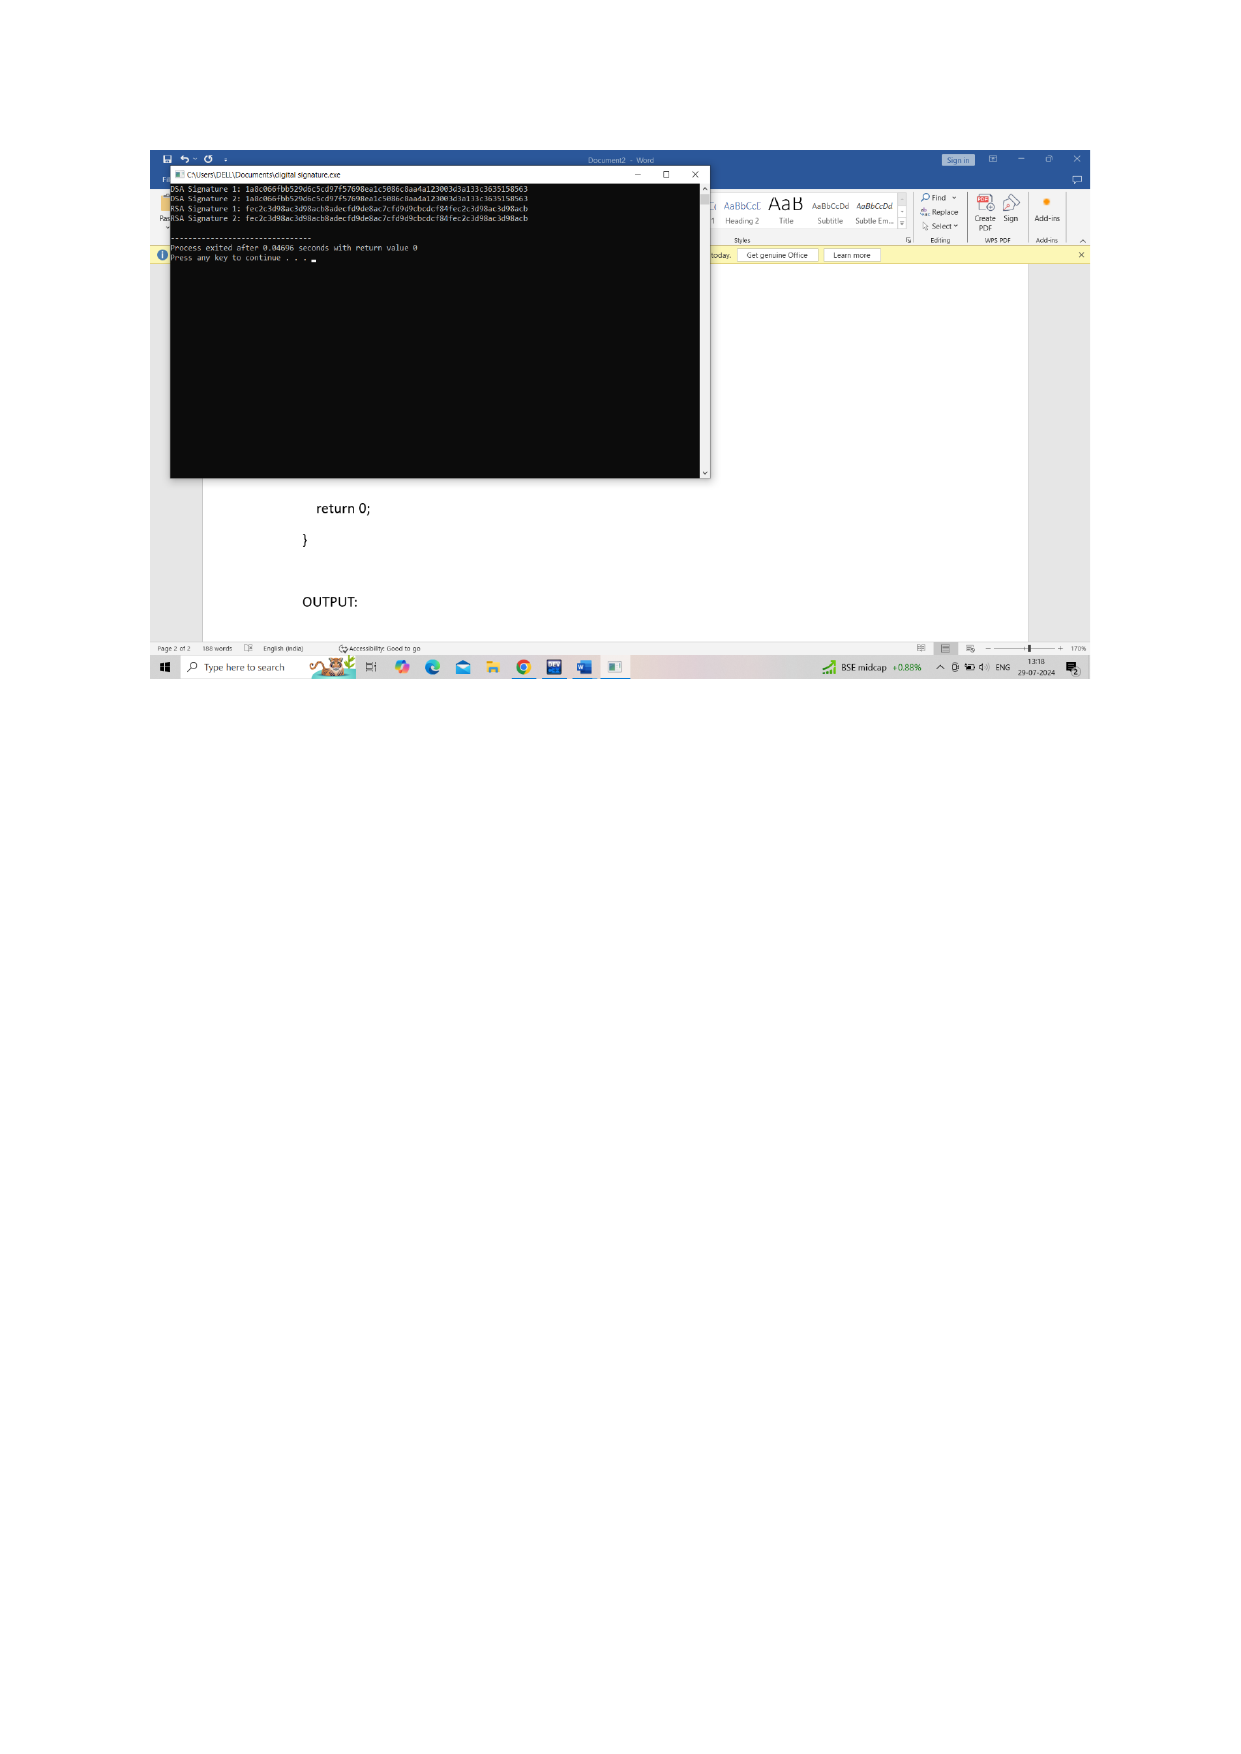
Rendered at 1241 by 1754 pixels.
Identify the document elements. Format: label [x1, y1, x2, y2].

picture [150, 150, 1091, 679]
